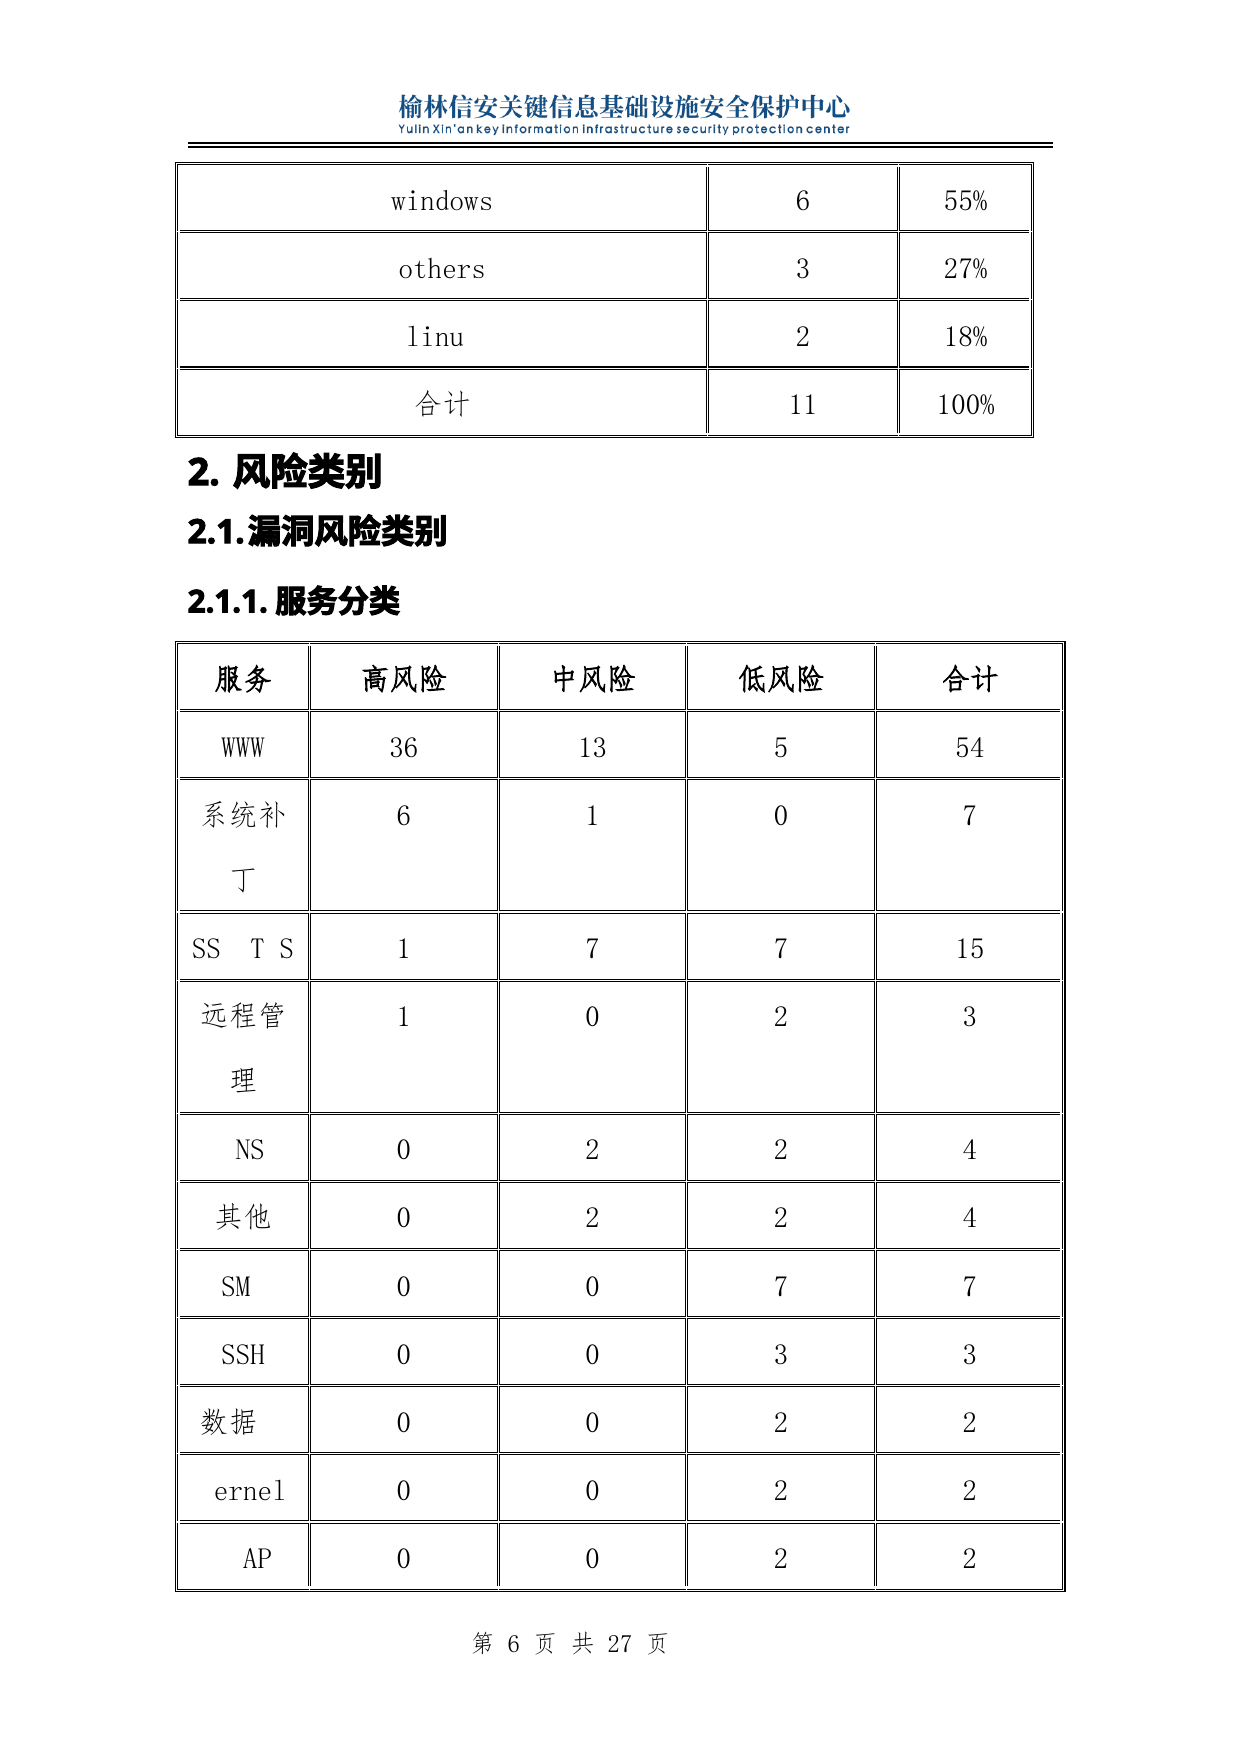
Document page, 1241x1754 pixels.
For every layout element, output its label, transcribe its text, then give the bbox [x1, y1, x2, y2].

table_cell windows [176, 163, 708, 230]
table_cell LDAP [176, 1520, 309, 1588]
table_cell 0 [500, 1387, 685, 1452]
table_cell Kernel [176, 1452, 309, 1520]
table_cell 18% [898, 298, 1033, 366]
table_cell 2 [500, 1115, 685, 1180]
table_cell 0 [311, 1319, 497, 1384]
table_cell 合计 [178, 366, 708, 434]
table_cell 2 [875, 1452, 1064, 1520]
table_cell 3 [875, 1316, 1064, 1384]
table_cell 0 [311, 1115, 497, 1180]
table_cell 36 [311, 712, 497, 777]
table_cell 0 [500, 1319, 685, 1384]
table_cell 系统补丁 [176, 777, 309, 910]
subtitle 漏洞风险类别 [187, 508, 1053, 552]
table_cell SMB [176, 1248, 309, 1316]
table_cell 27% [898, 230, 1033, 298]
table_cell 7 [875, 1248, 1064, 1316]
table_cell 其他 [178, 1180, 308, 1248]
table_cell 54 [875, 709, 1064, 777]
table_cell 0 [500, 982, 685, 1112]
table_cell 7 [500, 914, 685, 978]
picture [384, 88, 856, 140]
table_cell 0 [500, 1455, 685, 1520]
subtitle 服务分类 [187, 579, 1053, 620]
table_cell 2 [687, 1524, 875, 1588]
table_cell 0 [498, 1520, 687, 1588]
table_cell 5 [688, 712, 874, 777]
table_cell 6 [708, 165, 898, 230]
table_cell 3 [877, 979, 1062, 1112]
table_cell 3 [688, 1319, 874, 1384]
table_cell 0 [688, 780, 874, 910]
table_cell others [176, 230, 708, 298]
table_header 高风险 [309, 644, 498, 709]
table_cell 2 [688, 1455, 874, 1520]
table_cell 0 [500, 1251, 685, 1316]
table_cell 1 [500, 780, 685, 910]
table_cell 7 [688, 1251, 874, 1316]
table_cell 2 [688, 982, 874, 1112]
table_cell 2 [688, 1387, 874, 1452]
table_cell 6 [311, 780, 497, 910]
table_cell 4 [877, 1180, 1062, 1248]
table_cell SSL/TLS [176, 910, 309, 978]
subtitle 风险类别 [187, 438, 1053, 503]
table_header 低风险 [687, 644, 875, 709]
table_cell 2 [875, 1520, 1064, 1588]
table_cell 3 [709, 233, 897, 298]
table_cell 1 [311, 914, 497, 978]
table_cell 0 [311, 1387, 497, 1452]
table_cell 0 [311, 1183, 497, 1248]
table_cell 4 [877, 1112, 1062, 1180]
table_cell 100% [898, 366, 1031, 434]
table_cell 2 [709, 301, 897, 366]
table_cell WWW [176, 709, 309, 777]
table_cell SSH [176, 1316, 309, 1384]
table_cell 2 [500, 1183, 685, 1248]
table_cell 55% [898, 165, 1031, 230]
table_cell 0 [311, 1455, 497, 1520]
table_header 服务 [178, 644, 309, 709]
table_cell 1 [311, 982, 497, 1112]
table_cell 11 [708, 370, 898, 434]
table_header 合计 [875, 644, 1062, 709]
table_cell 15 [875, 910, 1064, 978]
table_cell 0 [311, 1251, 497, 1316]
table_cell 远程管理 [178, 979, 308, 1112]
table_cell 7 [875, 777, 1064, 910]
table_cell 2 [688, 1115, 874, 1180]
table_cell 7 [688, 914, 874, 978]
table_cell linux [176, 298, 708, 366]
table_header 中风险 [498, 642, 687, 709]
table_cell DNS [178, 1112, 308, 1180]
table_cell 2 [875, 1384, 1064, 1452]
table_cell 数据库 [176, 1384, 309, 1452]
table_cell 13 [500, 712, 685, 777]
table_cell 2 [688, 1183, 874, 1248]
table_cell 0 [309, 1524, 498, 1588]
